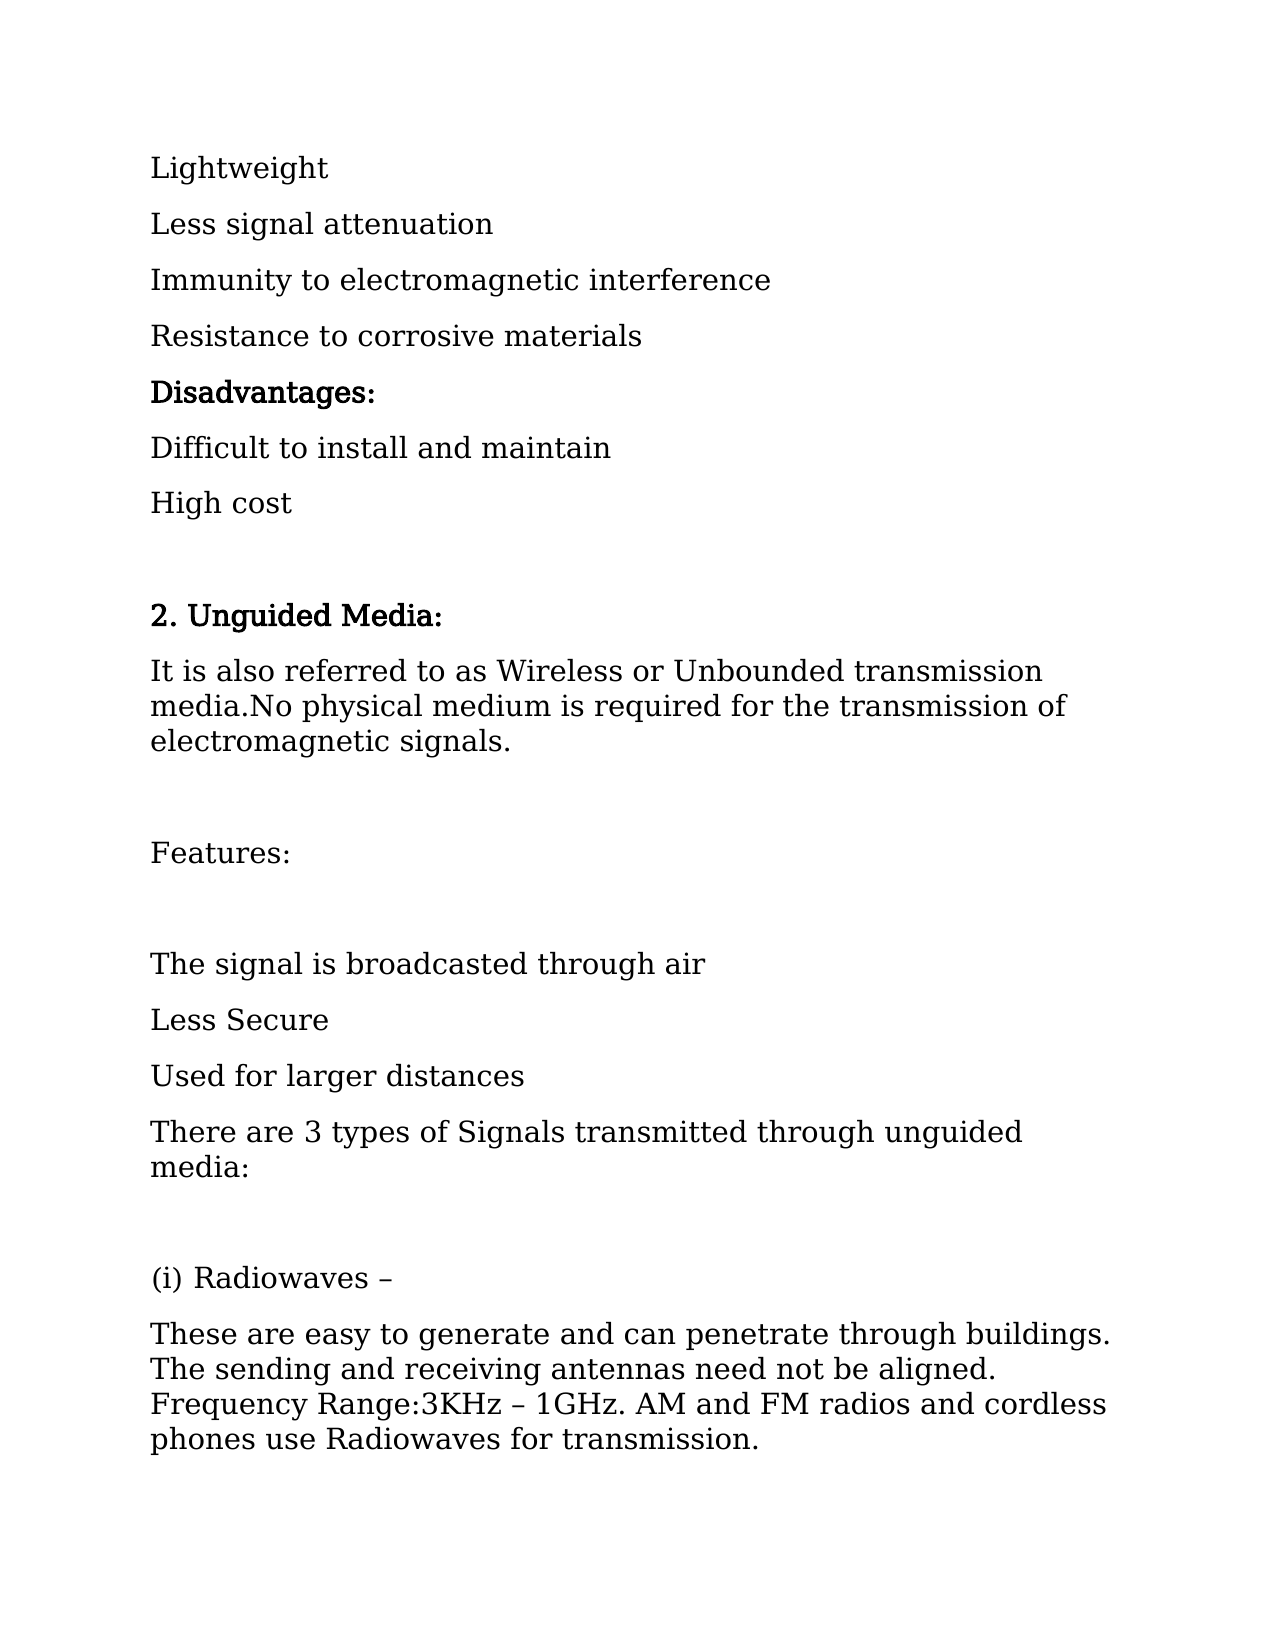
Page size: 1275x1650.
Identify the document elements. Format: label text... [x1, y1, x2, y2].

text These are easy to generate and can penetrate through buildings. The sending and receiving antennas need not be aligned. Frequency Range:3KHz – 1GHz. AM and FM radios and cordless phones use Radiowaves for transmission. [150, 1316, 1125, 1456]
text There are 3 types of Signals transmitted through unguided media: [150, 1113, 1125, 1183]
text It is also referred to as Wireless or Unbounded transmission media.No physical medium is required for the transmission of electromagnetic signals. [150, 652, 1125, 757]
text Disadvantages: [150, 373, 1125, 408]
text Immunity to electromagnetic interference [150, 262, 1125, 297]
text Used for larger distances [150, 1057, 1125, 1092]
text Less Secure [150, 1002, 1125, 1037]
text The signal is broadcasted through air [150, 946, 1125, 981]
text Difficult to install and maintain [150, 429, 1125, 464]
text Less signal attenuation [150, 206, 1125, 241]
text 2. Unguided Media: [150, 597, 1125, 632]
text Features: [150, 834, 1125, 869]
text Resistance to corrosive materials [150, 317, 1125, 352]
text High cost [150, 485, 1125, 520]
text Lightweight [150, 150, 1125, 185]
text (i) Radiowaves – [150, 1260, 1125, 1295]
